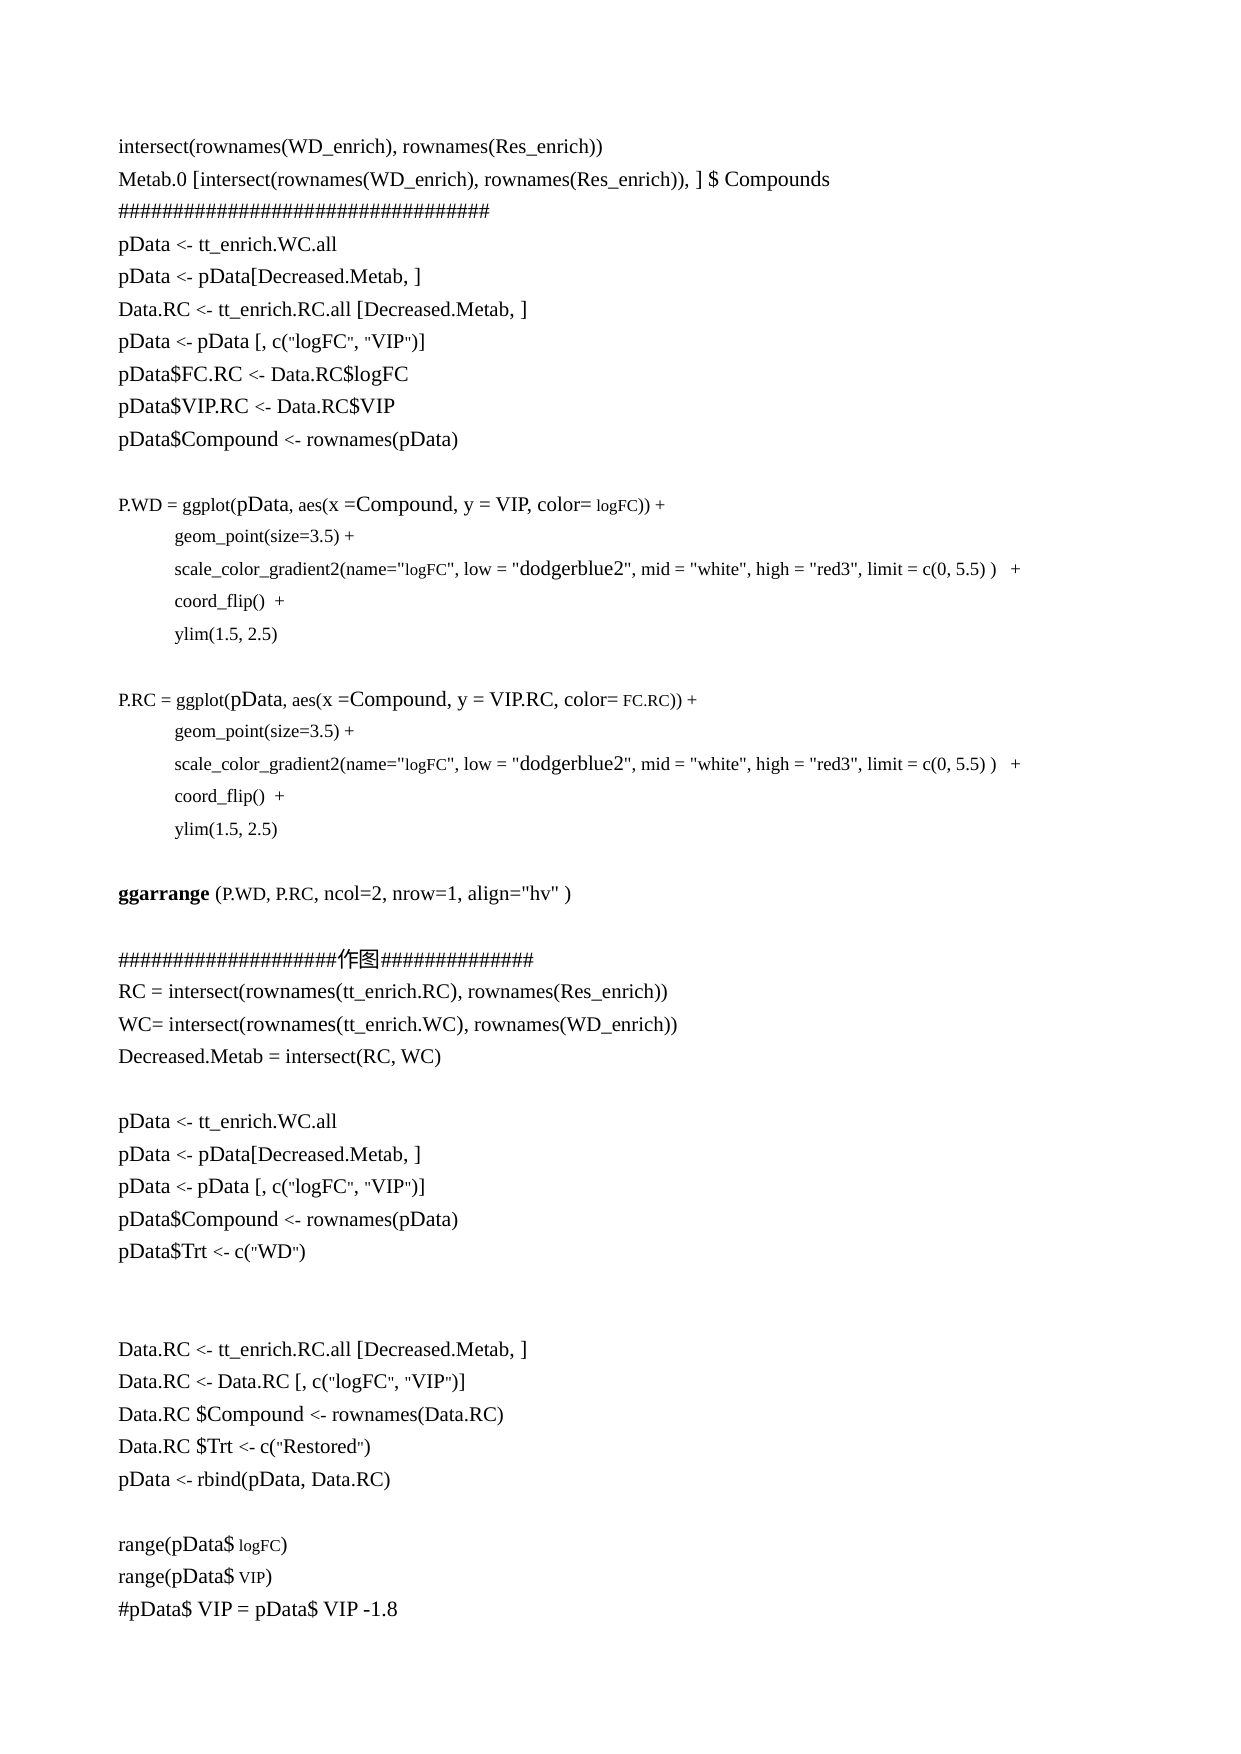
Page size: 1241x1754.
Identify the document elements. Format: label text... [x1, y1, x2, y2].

text pData <- pData [, c("logFC", "VIP")] [118, 324, 1122, 357]
text pData <- rbind(pData, Data.RC) [118, 1462, 1122, 1494]
text ylim(1.5, 2.5) [118, 812, 1122, 844]
text Decreased.Metab = intersect(RC, WC) [118, 1039, 1122, 1072]
text pData$VIP.RC <- Data.RC$VIP [118, 389, 1122, 422]
text pData$Compound <- rownames(pData) [118, 1202, 1122, 1234]
text pData <- pData[Decreased.Metab, ] [118, 259, 1122, 292]
text coord_flip() + [118, 779, 1122, 812]
text intersect(rownames(WD_enrich), rownames(Res_enrich)) [118, 129, 1122, 162]
text pData <- tt_enrich.WC.all [118, 227, 1122, 259]
text pData$Trt <- c("WD") [118, 1234, 1122, 1267]
text pData$Compound <- rownames(pData) [118, 422, 1122, 454]
text Data.RC <- tt_enrich.RC.all [Decreased.Metab, ] [118, 292, 1122, 324]
text P.RC = ggplot(pData, aes(x =Compound, y = VIP.RC, color= FC.RC)) + [118, 682, 1122, 714]
text #pData$ VIP = pData$ VIP -1.8 [118, 1592, 1122, 1624]
text pData <- pData[Decreased.Metab, ] [118, 1137, 1122, 1169]
text geom_point(size=3.5) + [118, 519, 1122, 552]
text Metab.0 [intersect(rownames(WD_enrich), rownames(Res_enrich)), ] $ Compounds [118, 162, 1122, 194]
text range(pData$ logFC) [118, 1527, 1122, 1559]
text ####################作图############## [118, 942, 1122, 974]
text Data.RC $Trt <- c("Restored") [118, 1429, 1122, 1462]
text ylim(1.5, 2.5) [118, 617, 1122, 649]
text scale_color_gradient2(name="logFC", low = "dodgerblue2", mid = "white", high = "red3", limit = c(0, 5.5) ) + [118, 552, 1122, 584]
text pData <- tt_enrich.WC.all [118, 1104, 1122, 1137]
text P.WD = ggplot(pData, aes(x =Compound, y = VIP, color= logFC)) + [118, 487, 1122, 519]
text WC= intersect(rownames(tt_enrich.WC), rownames(WD_enrich)) [118, 1007, 1122, 1039]
text RC = intersect(rownames(tt_enrich.RC), rownames(Res_enrich)) [118, 974, 1122, 1007]
text Data.RC $Compound <- rownames(Data.RC) [118, 1397, 1122, 1429]
text pData$FC.RC <- Data.RC$logFC [118, 357, 1122, 389]
text pData <- pData [, c("logFC", "VIP")] [118, 1169, 1122, 1202]
text geom_point(size=3.5) + [118, 714, 1122, 747]
text ################################## [118, 194, 1122, 227]
text ggarrange (P.WD, P.RC, ncol=2, nrow=1, align="hv" ) [118, 877, 1122, 909]
text Data.RC <- tt_enrich.RC.all [Decreased.Metab, ] [118, 1332, 1122, 1364]
text Data.RC <- Data.RC [, c("logFC", "VIP")] [118, 1364, 1122, 1397]
text coord_flip() + [118, 584, 1122, 617]
text scale_color_gradient2(name="logFC", low = "dodgerblue2", mid = "white", high = "red3", limit = c(0, 5.5) ) + [118, 747, 1122, 779]
text range(pData$ VIP) [118, 1559, 1122, 1592]
